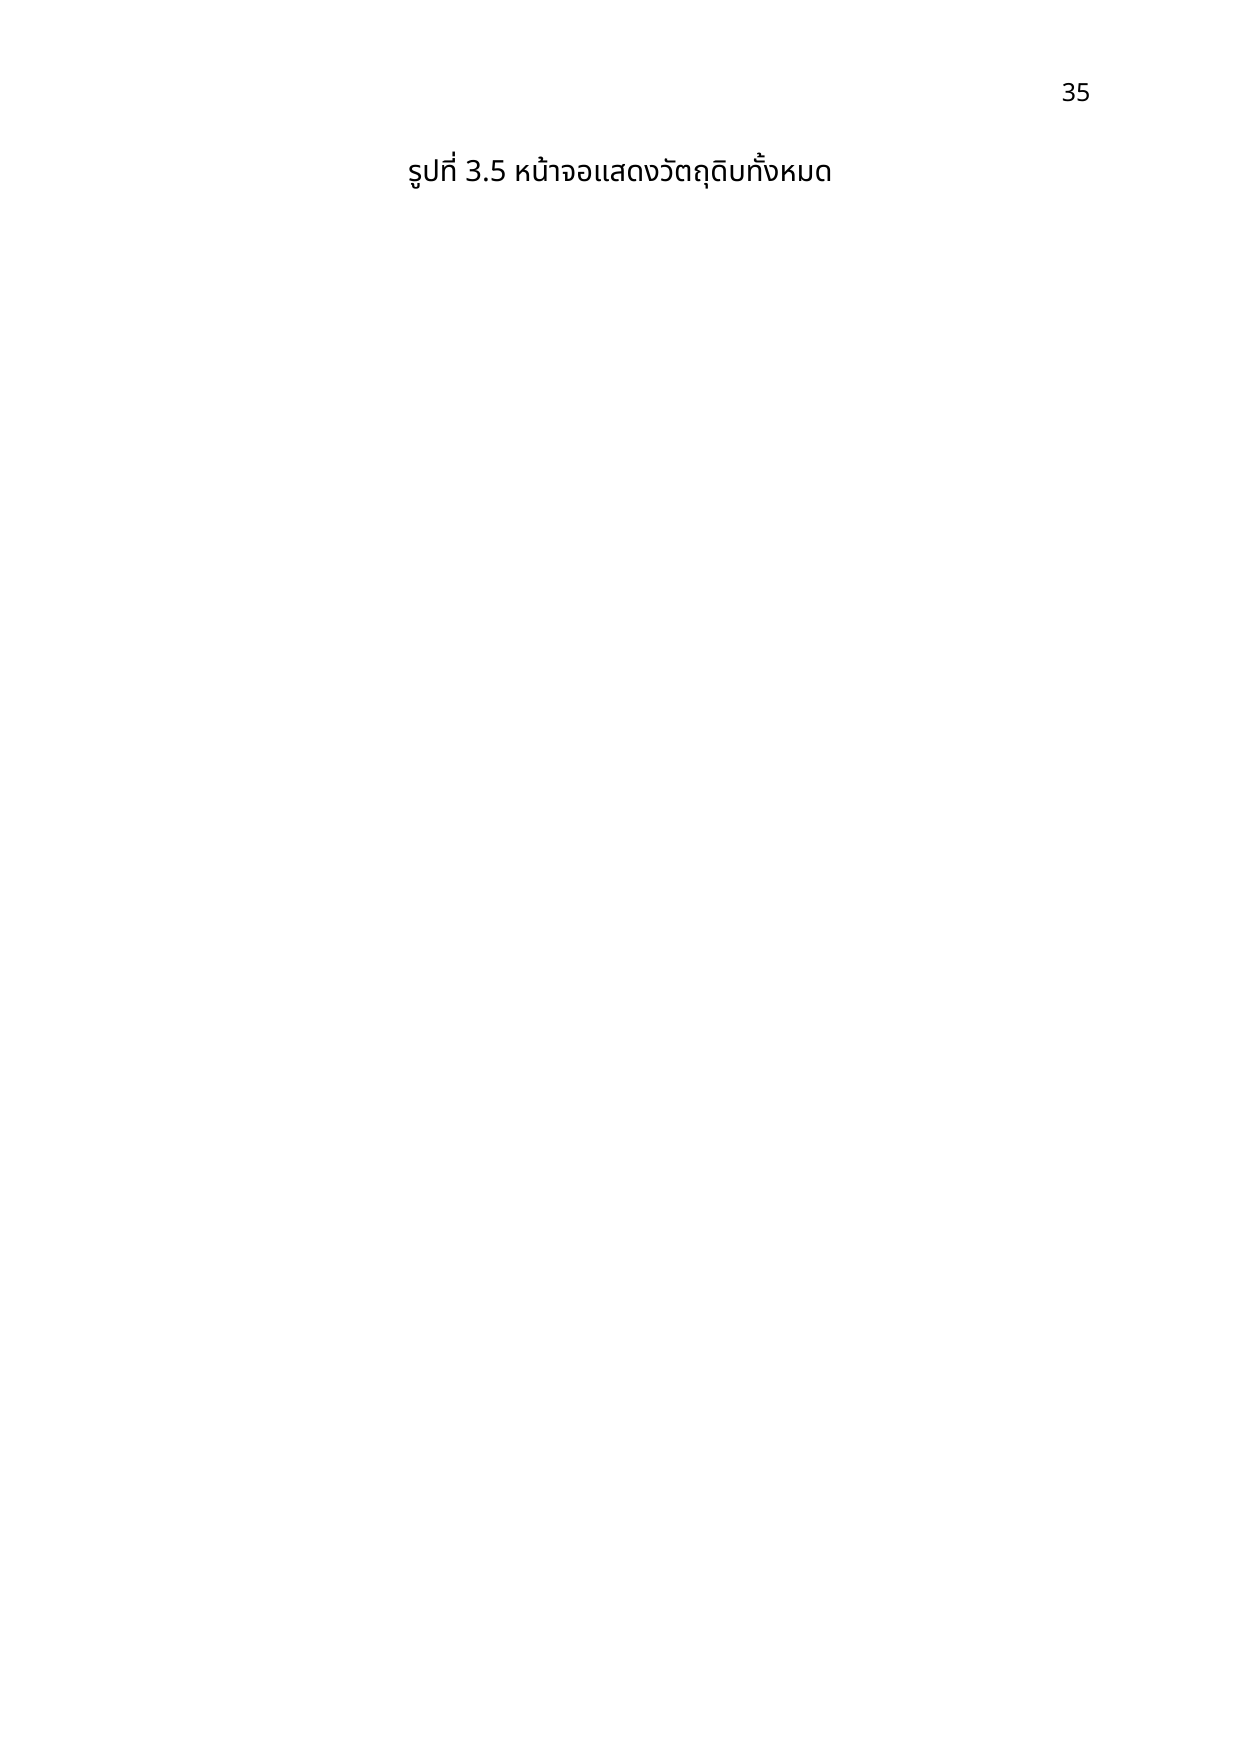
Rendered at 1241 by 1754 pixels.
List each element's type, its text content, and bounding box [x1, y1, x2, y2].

text รูปที่ 3.5 หน้าจอแสดงวัตถุดิบทั้งหมด [150, 150, 1090, 194]
